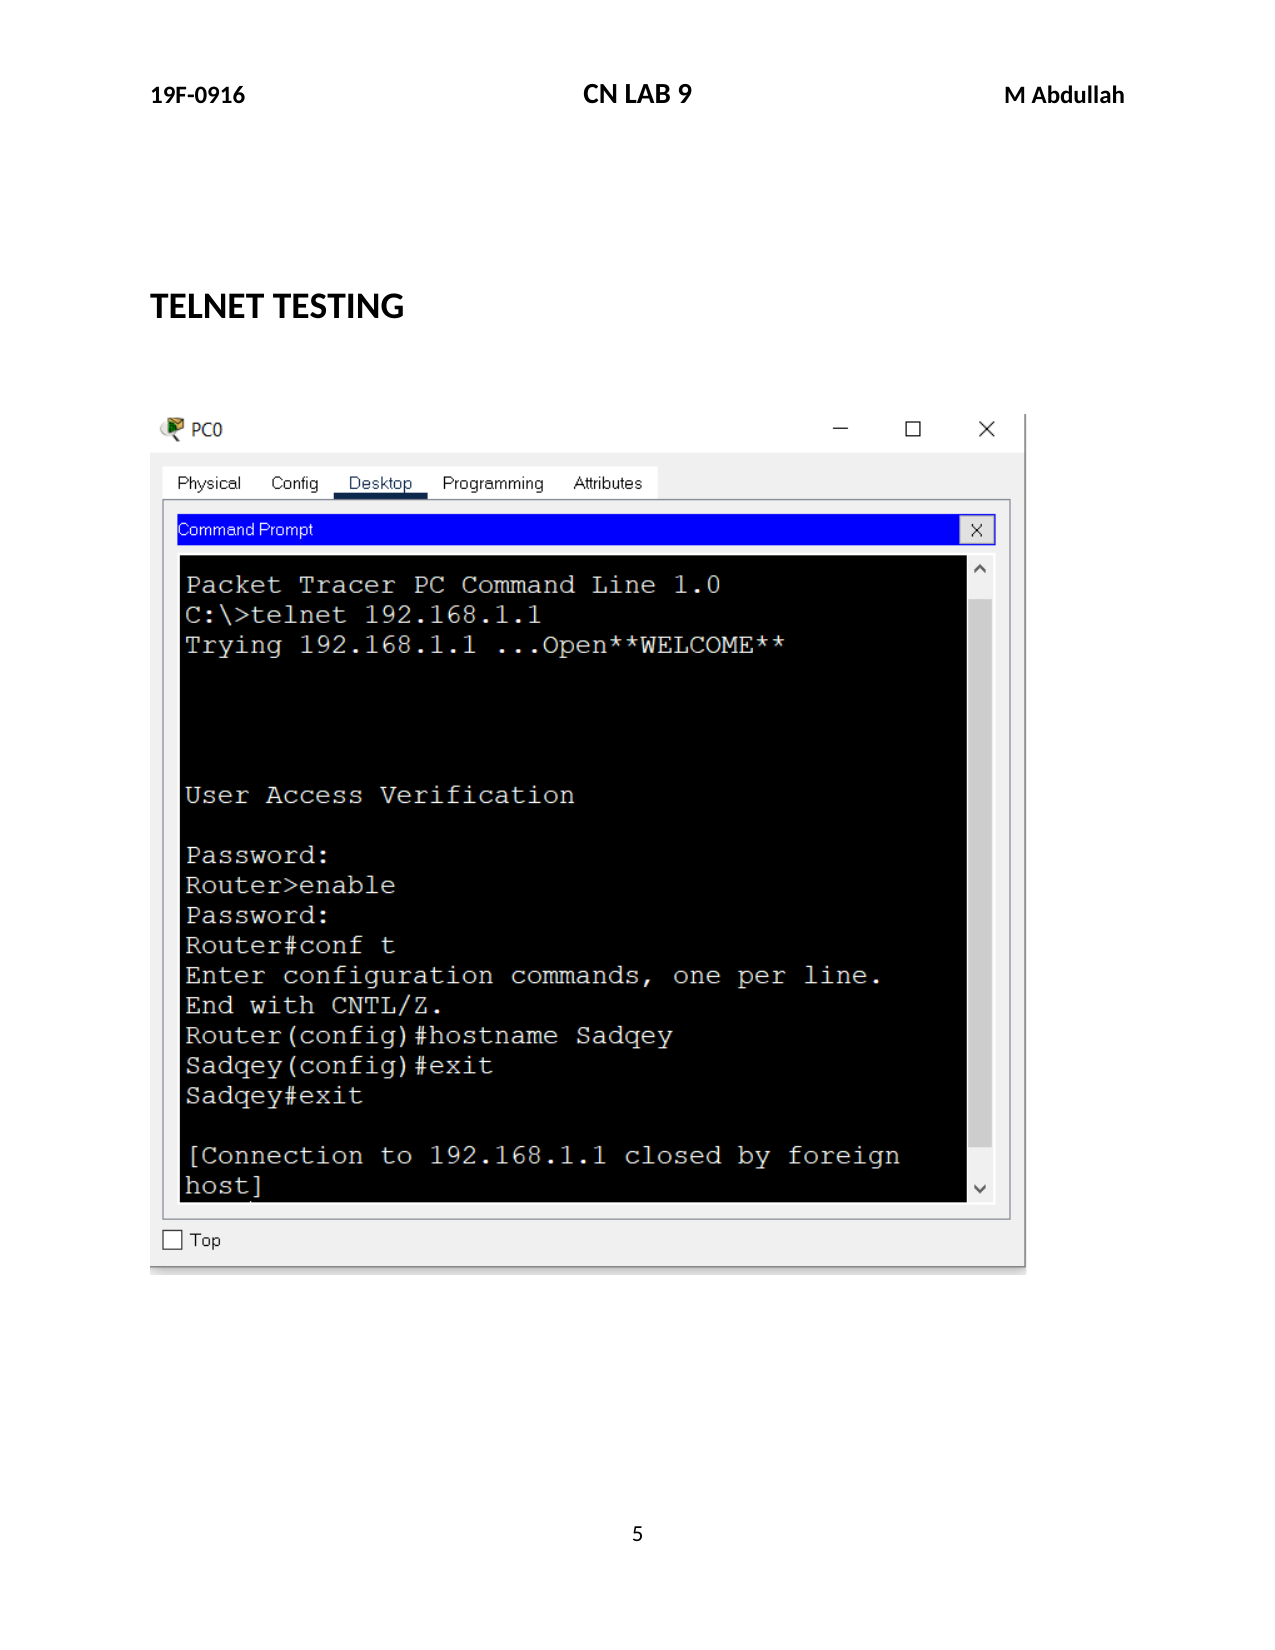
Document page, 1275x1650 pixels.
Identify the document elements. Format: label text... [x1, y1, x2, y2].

text TELNET TESTING [150, 282, 1125, 328]
picture [150, 414, 1027, 1275]
